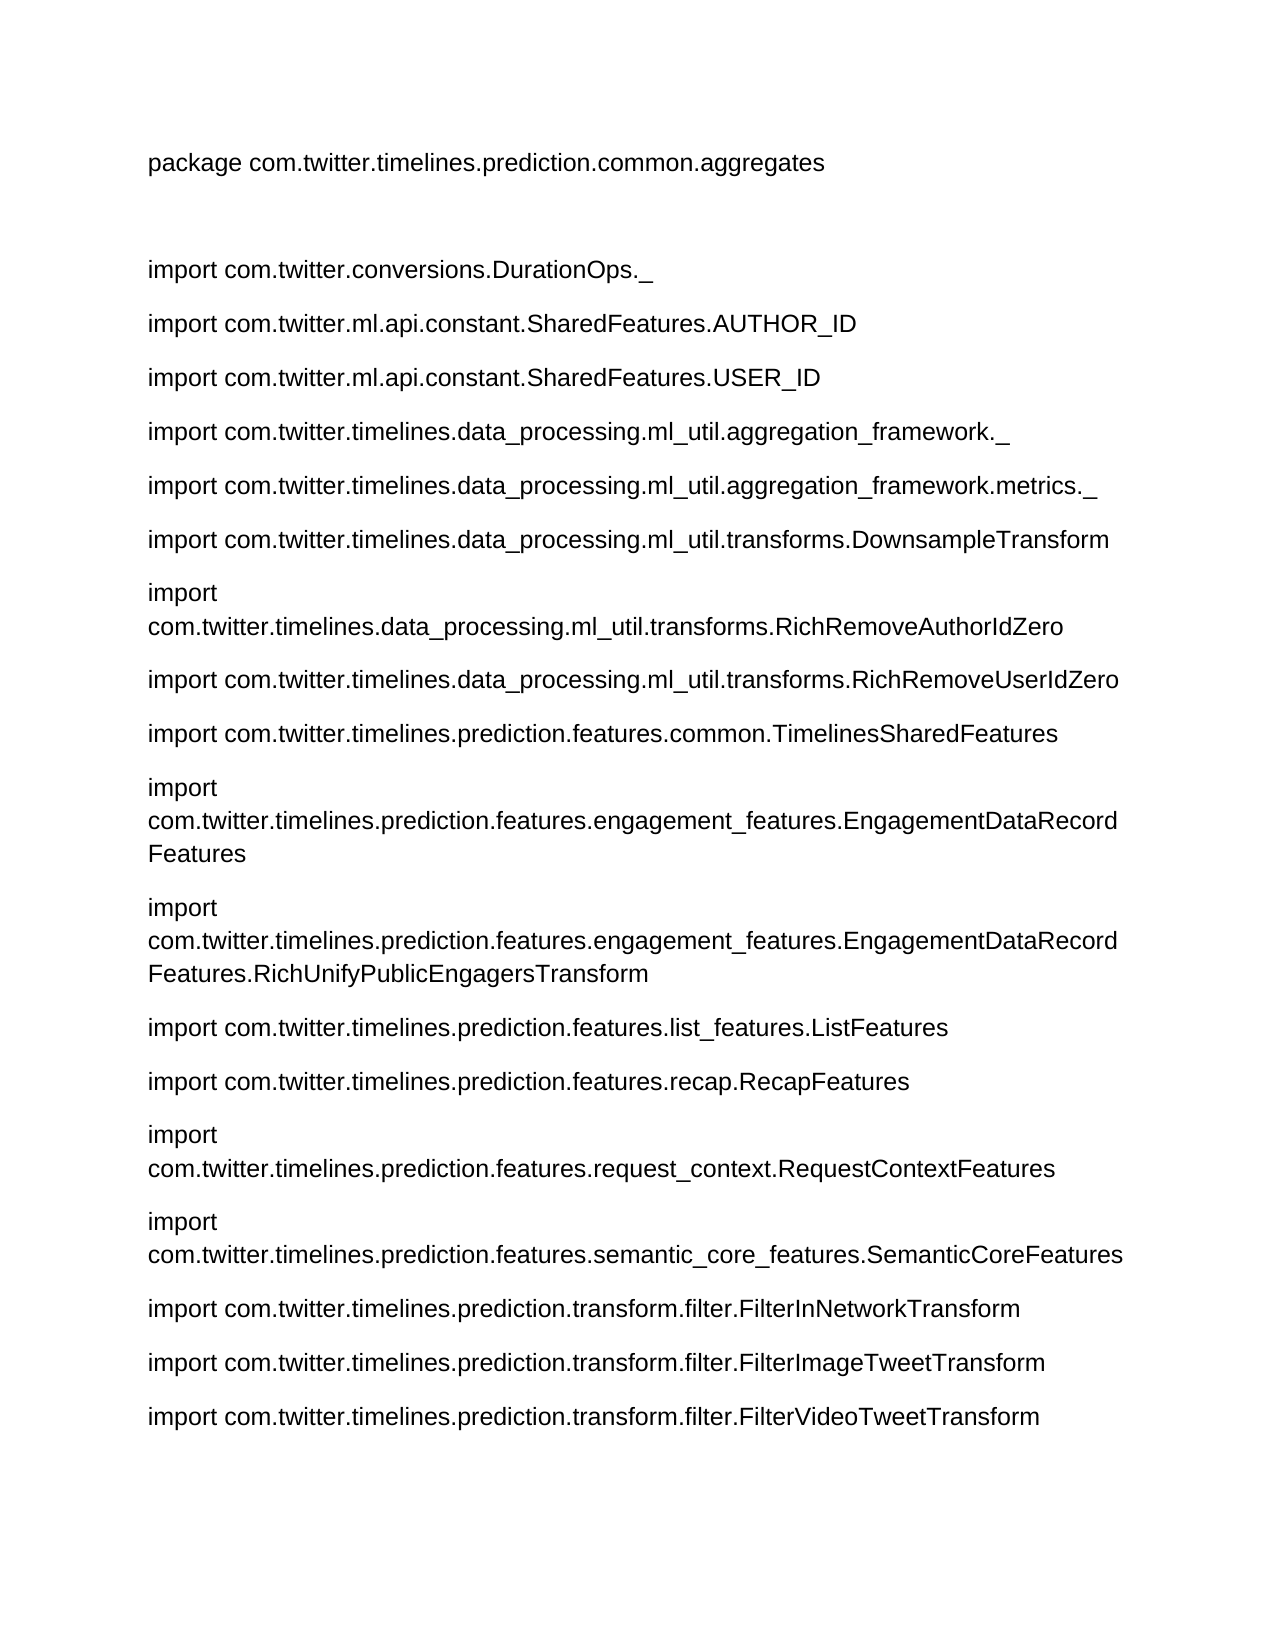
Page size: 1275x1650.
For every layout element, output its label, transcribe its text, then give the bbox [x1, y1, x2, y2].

text import com.twitter.timelines.prediction.features.semantic_core_features.SemanticCoreFeatures [148, 1207, 1127, 1269]
text import com.twitter.timelines.data_processing.ml_util.transforms.RichRemoveUserIdZero [148, 665, 1127, 694]
text import com.twitter.ml.api.constant.SharedFeatures.AUTHOR_ID [148, 309, 1127, 338]
text import com.twitter.ml.api.constant.SharedFeatures.USER_ID [148, 363, 1127, 392]
text import com.twitter.timelines.data_processing.ml_util.aggregation_framework._ [148, 417, 1127, 446]
text import com.twitter.timelines.prediction.features.request_context.RequestContextFeatures [148, 1121, 1127, 1182]
text package com.twitter.timelines.prediction.common.aggregates [148, 148, 1127, 176]
text import com.twitter.timelines.prediction.features.engagement_features.EngagementDataRecordFeatures [148, 773, 1127, 868]
text import com.twitter.timelines.prediction.features.recap.RecapFeatures [148, 1067, 1127, 1095]
text import com.twitter.timelines.prediction.transform.filter.FilterImageTweetTransform [148, 1348, 1127, 1377]
text import com.twitter.timelines.prediction.features.engagement_features.EngagementDataRecordFeatures.RichUnifyPublicEngagersTransform [148, 893, 1127, 988]
text import com.twitter.timelines.data_processing.ml_util.transforms.RichRemoveAuthorIdZero [148, 578, 1127, 640]
text import com.twitter.timelines.prediction.features.common.TimelinesSharedFeatures [148, 719, 1127, 748]
text import com.twitter.conversions.DurationOps._ [148, 255, 1127, 284]
text import com.twitter.timelines.prediction.features.list_features.ListFeatures [148, 1013, 1127, 1042]
text import com.twitter.timelines.data_processing.ml_util.aggregation_framework.metrics._ [148, 471, 1127, 499]
text import com.twitter.timelines.prediction.transform.filter.FilterVideoTweetTransform [148, 1402, 1127, 1431]
text import com.twitter.timelines.data_processing.ml_util.transforms.DownsampleTransform [148, 524, 1127, 553]
text import com.twitter.timelines.prediction.transform.filter.FilterInNetworkTransform [148, 1294, 1127, 1323]
